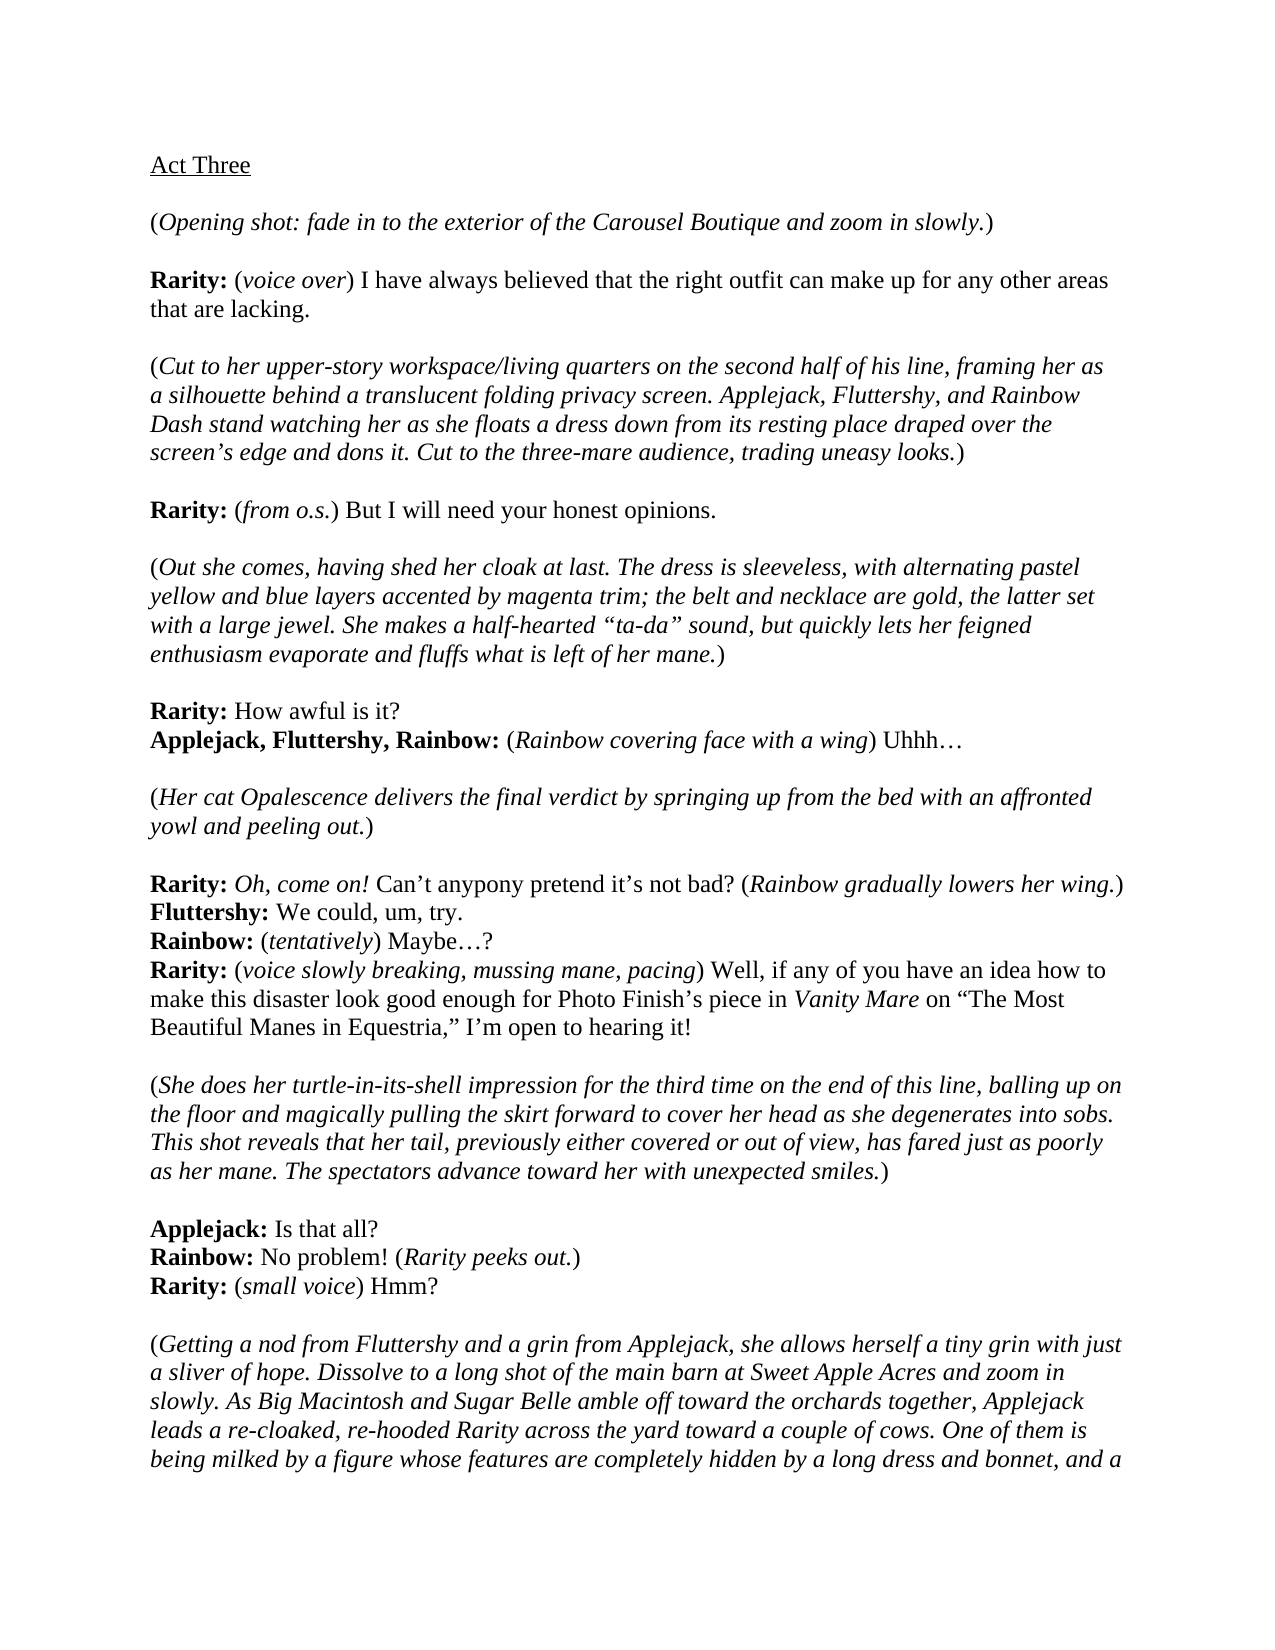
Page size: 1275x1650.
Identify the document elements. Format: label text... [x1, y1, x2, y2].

text Rarity: (voice over) I have always believed that the right outfit can make up for any other areas that are lacking. [150, 265, 1125, 322]
text Applejack: Is that all? [150, 1214, 1125, 1242]
text Rarity: Oh, come on! Can’t anypony pretend it’s not bad? (Rainbow gradually lowers her wing.) [150, 869, 1125, 897]
text Rarity: (small voice) Hmm? [150, 1271, 1125, 1300]
text (Her cat Opalescence delivers the final verdict by springing up from the bed with an affronted yowl and peeling out.) [150, 782, 1125, 840]
text (Cut to her upper-story workspace/living quarters on the second half of his line, framing her as a silhouette behind a translucent folding privacy screen. Applejack, Fluttershy, and Rainbow Dash stand watching her as she floats a dress down from its resting place draped over the screen’s edge and dons it. Cut to the three-mare audience, trading uneasy looks.) [150, 351, 1125, 466]
text Rarity: (from o.s.) But I will need your honest opinions. [150, 495, 1125, 524]
text Rarity: (voice slowly breaking, mussing mane, pacing) Well, if any of you have an idea how to make this disaster look good enough for Photo Finish’s piece in Vanity Mare on “The Most Beautiful Manes in Equestria,” I’m open to hearing it! [150, 955, 1125, 1041]
text Applejack, Fluttershy, Rainbow: (Rainbow covering face with a wing) Uhhh… [150, 725, 1125, 754]
text Rainbow: No problem! (Rarity peeks out.) [150, 1242, 1125, 1271]
text (Out she comes, having shed her cloak at last. The dress is sleeveless, with alternating pastel yellow and blue layers accented by magenta trim; the belt and necklace are gold, the latter set with a large jewel. She makes a half-hearted “ta-da” sound, but quickly lets her feigned enthusiasm evaporate and fluffs what is left of her mane.) [150, 552, 1125, 667]
text Rainbow: (tentatively) Maybe…? [150, 926, 1125, 955]
text (She does her turtle-in-its-shell impression for the third time on the end of this line, balling up on the floor and magically pulling the skirt forward to cover her head as she degenerates into sobs. This shot reveals that her tail, previously either covered or out of view, has fared just as poorly as her mane. The spectators advance toward her with unexpected smiles.) [150, 1070, 1125, 1185]
text Act Three [150, 150, 1125, 179]
text Rarity: How awful is it? [150, 696, 1125, 725]
text Fluttershy: We could, um, try. [150, 897, 1125, 926]
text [150, 1329, 1125, 1472]
text (Opening shot: fade in to the exterior of the Carousel Boutique and zoom in slowly.) [150, 207, 1125, 236]
